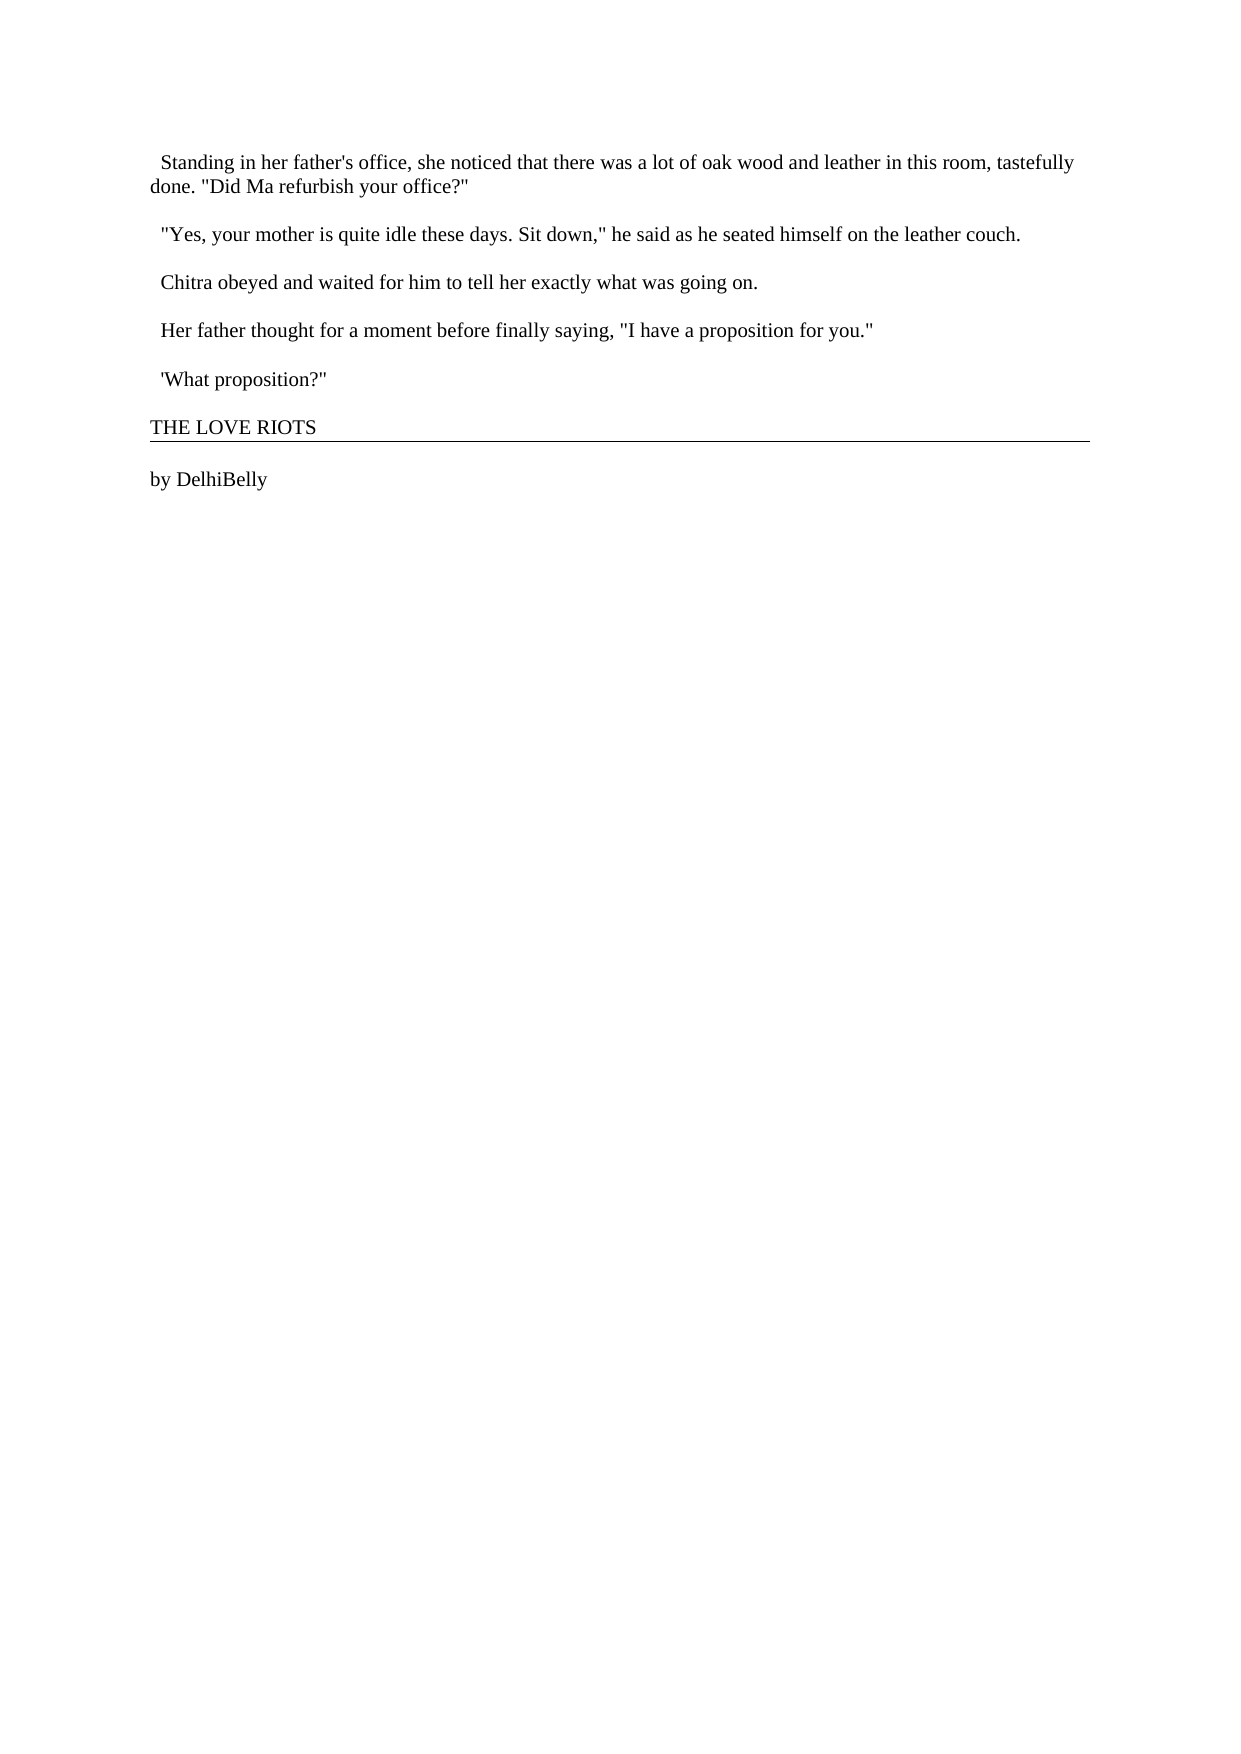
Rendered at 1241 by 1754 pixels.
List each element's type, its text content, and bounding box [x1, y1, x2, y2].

text Chitra obeyed and waited for him to tell her exactly what was going on. [150, 270, 1090, 294]
text "Yes, your mother is quite idle these days. Sit down," he said as he seated himself on the leather couch. [150, 222, 1090, 246]
text 'What proposition?" [150, 367, 1090, 391]
text by DelhiBelly [150, 466, 1090, 491]
text Standing in her father's office, she noticed that there was a lot of oak wood and leather in this room, tastefully done. "Did Ma refurbish your office?" [150, 150, 1090, 198]
text THE LOVE RIOTS [150, 415, 1090, 441]
text Her father thought for a moment before finally saying, "I have a proposition for you." [150, 318, 1090, 342]
